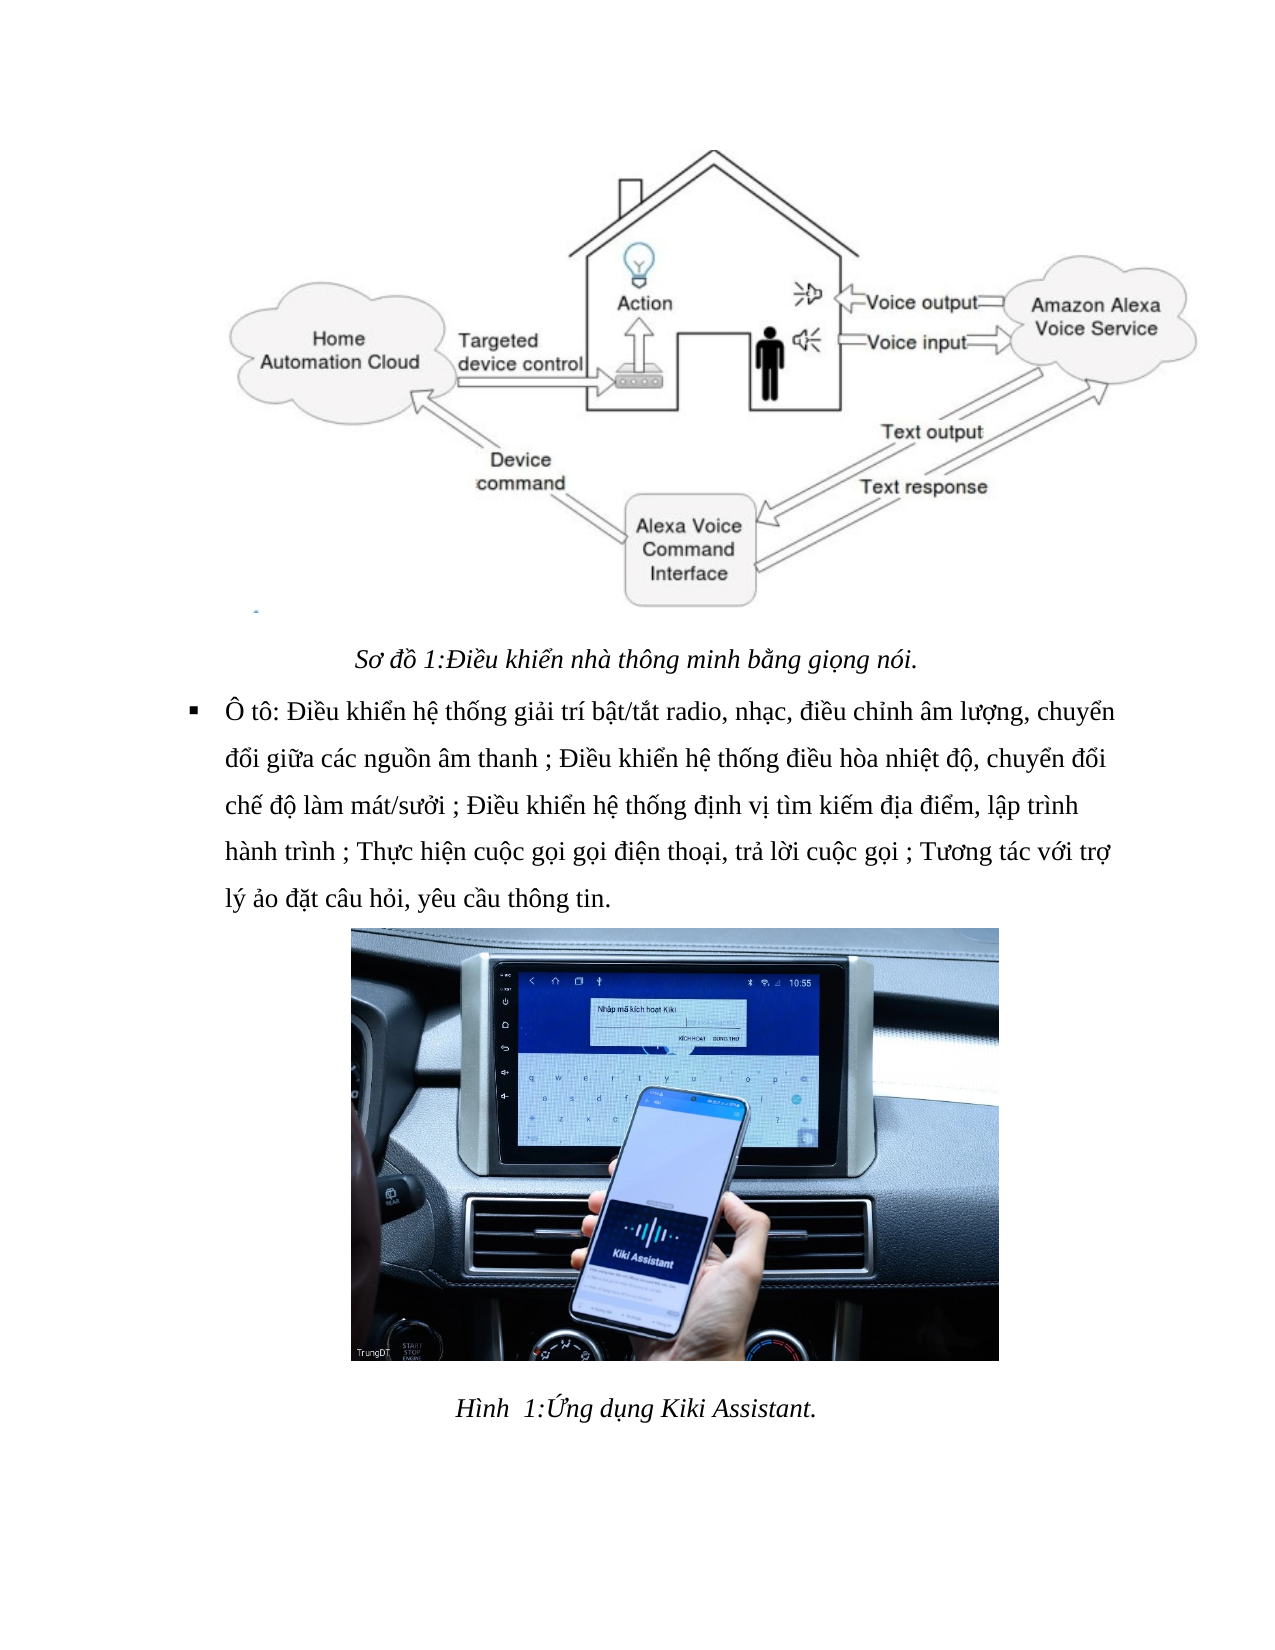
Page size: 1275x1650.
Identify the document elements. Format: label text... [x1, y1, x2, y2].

picture [225, 150, 1200, 613]
picture [351, 928, 999, 1361]
text Sơ đồ 1:Điều khiển nhà thông minh bằng giọng nói. [150, 643, 1125, 674]
text Hình 1:Ứng dụng Kiki Assistant. [150, 1392, 1125, 1423]
list Ô tô: Điều khiển hệ thống giải trí bật/tắt radio, nhạc, điều chỉnh âm lượng, chuyển đổi giữa các nguồn âm thanh ; Điều khiển hệ thống điều hòa nhiệt độ, chuyển đổi chế độ làm mát/sưởi ; Điều khiển hệ thống định vị tìm kiếm địa điểm, lập trình hành trình ; Thực hiện cuộc gọi gọi điện thoại, trả lời cuộc gọi ; Tương tác với trợ lý ảo đặt câu hỏi, yêu cầu thông tin. [187, 695, 1125, 913]
